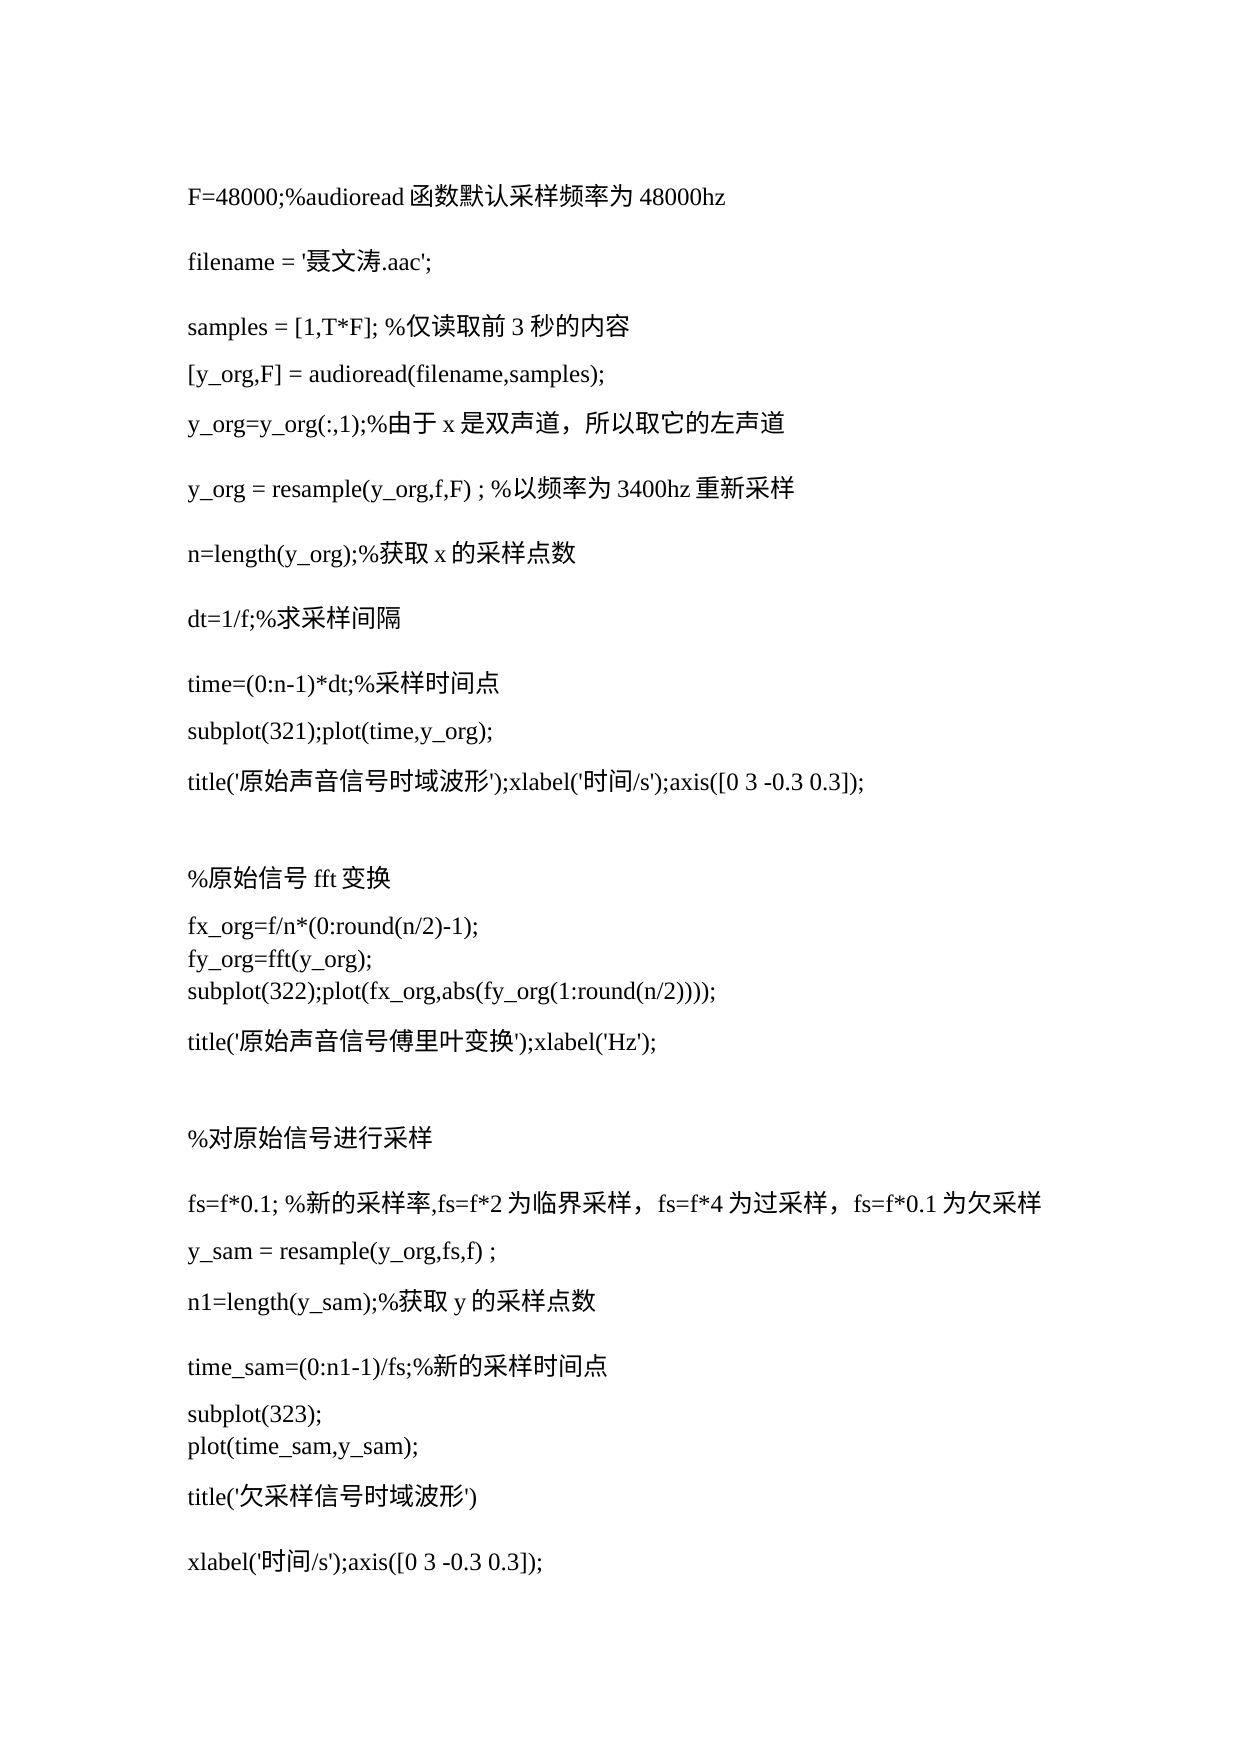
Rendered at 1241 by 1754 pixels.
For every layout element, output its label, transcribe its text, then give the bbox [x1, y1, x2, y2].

text fs=f*0.1; %新的采样率,fs=f*2为临界采样，fs=f*4为过采样，fs=f*0.1为欠采样 [187, 1169, 1053, 1234]
text xlabel('时间/s');axis([0 3 -0.3 0.3]); [187, 1527, 1053, 1592]
text plot(time_sam,y_sam); [187, 1429, 1053, 1462]
text %原始信号fft变换 [187, 844, 1053, 909]
text F=48000;%audioread函数默认采样频率为48000hz [187, 162, 1053, 227]
text y_org = resample(y_org,f,F) ; %以频率为3400hz重新采样 [187, 454, 1053, 519]
text [y_org,F] = audioread(filename,samples); [187, 357, 1053, 389]
text subplot(321);plot(time,y_org); [187, 714, 1053, 747]
text time=(0:n-1)*dt;%采样时间点 [187, 649, 1053, 714]
text title('欠采样信号时域波形') [187, 1462, 1053, 1527]
text n=length(y_org);%获取x的采样点数 [187, 519, 1053, 584]
text title('原始声音信号傅里叶变换');xlabel('Hz'); [187, 1007, 1053, 1072]
text time_sam=(0:n1-1)/fs;%新的采样时间点 [187, 1332, 1053, 1397]
text %对原始信号进行采样 [187, 1104, 1053, 1169]
text samples = [1,T*F]; %仅读取前 3 秒的内容 [187, 292, 1053, 357]
text fx_org=f/n*(0:round(n/2)-1); [187, 909, 1053, 942]
text subplot(323); [187, 1397, 1053, 1429]
text n1=length(y_sam);%获取y的采样点数 [187, 1267, 1053, 1332]
text y_org=y_org(:,1);%由于x是双声道，所以取它的左声道 [187, 389, 1053, 454]
text y_sam = resample(y_org,fs,f) ; [187, 1234, 1053, 1267]
text filename = '聂文涛.aac'; [187, 227, 1053, 292]
text dt=1/f;%求采样间隔 [187, 584, 1053, 649]
text subplot(322);plot(fx_org,abs(fy_org(1:round(n/2)))); [187, 974, 1053, 1007]
text fy_org=fft(y_org); [187, 942, 1053, 974]
text title('原始声音信号时域波形');xlabel('时间/s');axis([0 3 -0.3 0.3]); [187, 747, 1053, 812]
